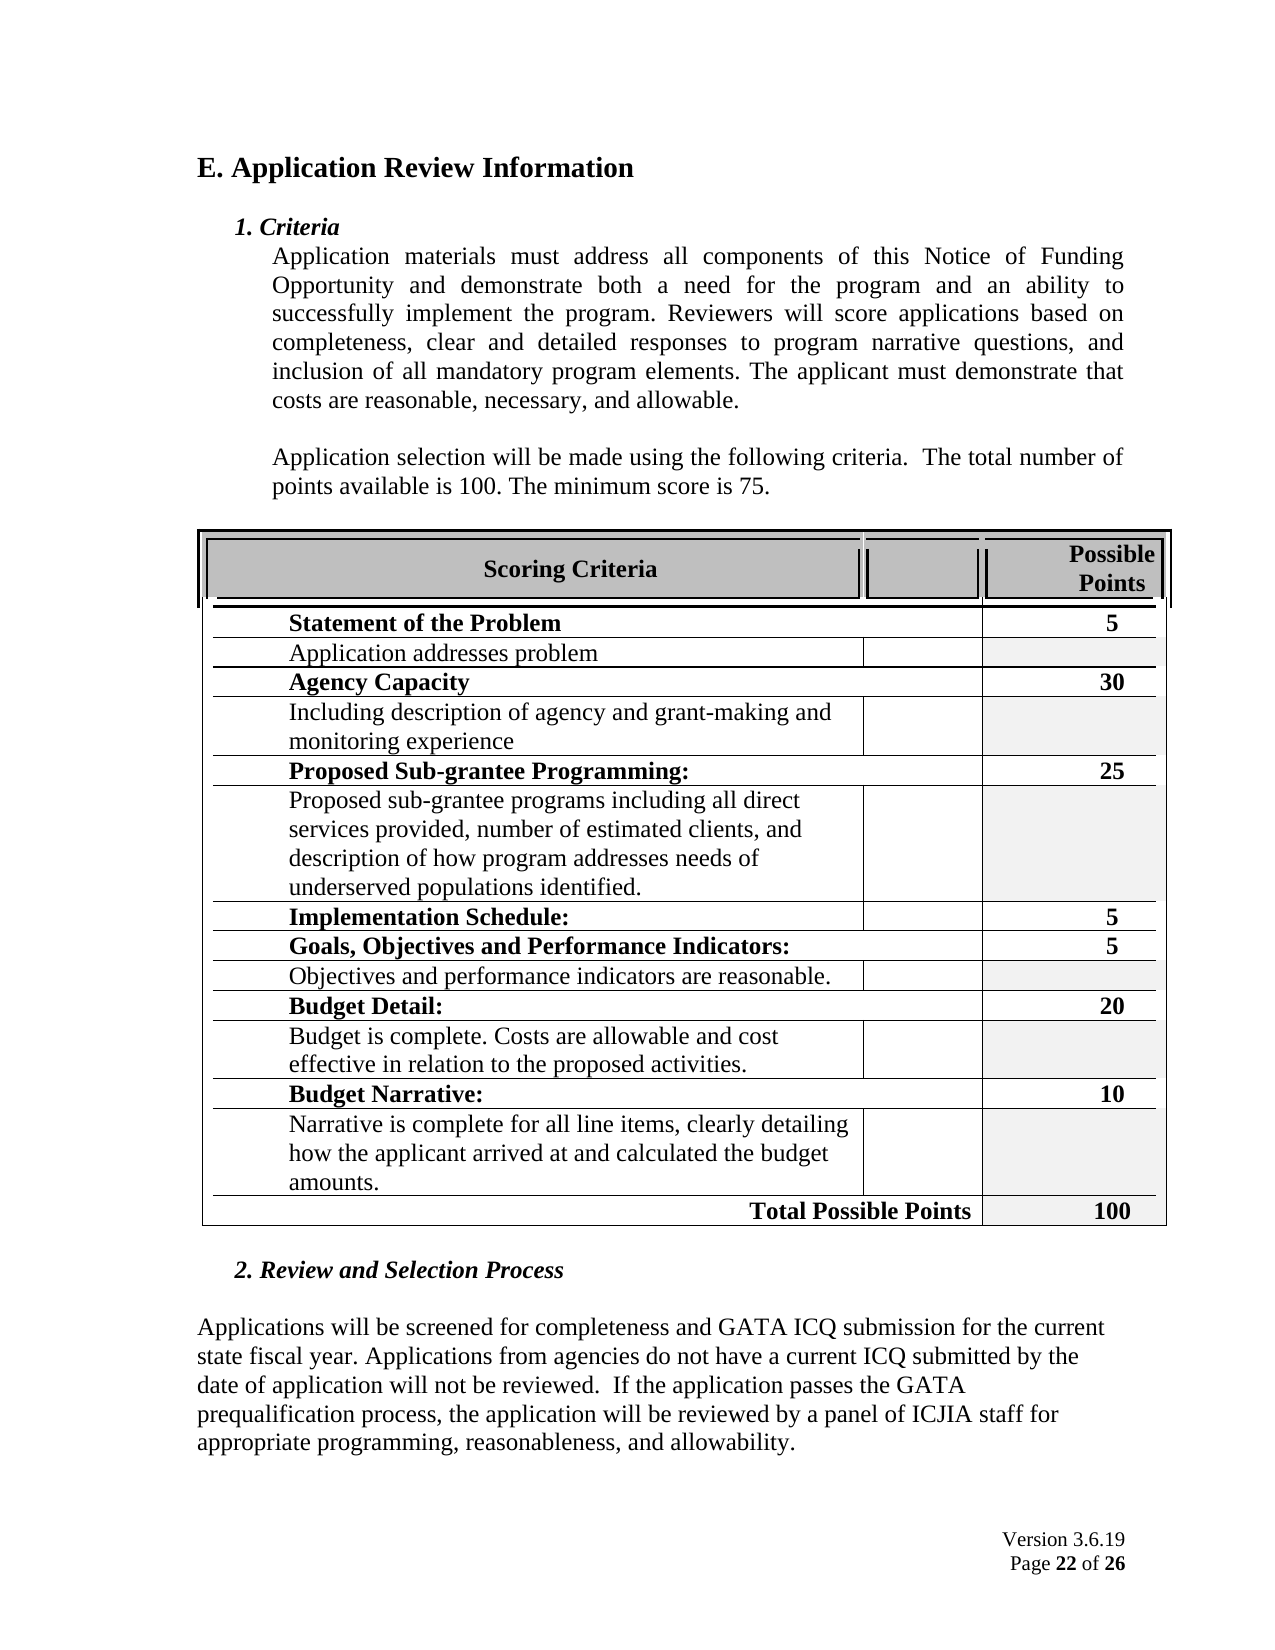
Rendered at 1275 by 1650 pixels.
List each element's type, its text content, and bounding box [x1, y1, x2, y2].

table_cell Budget Detail: [203, 990, 982, 1020]
table_cell 100 [983, 1195, 1166, 1225]
table_cell [983, 696, 1166, 755]
table_cell 5 [983, 901, 1166, 930]
table_cell [864, 1109, 982, 1195]
table_cell Proposed Sub-grantee Programming: [203, 755, 982, 784]
table_header Scoring Criteria [202, 532, 863, 597]
table_cell 5 [983, 597, 1166, 637]
table_header Possible Points [983, 532, 1166, 597]
table_cell [983, 1020, 1166, 1078]
table_cell 20 [983, 990, 1166, 1020]
table_cell 25 [983, 755, 1166, 784]
text E. Application Review Information [197, 150, 1125, 183]
table_cell [864, 697, 982, 755]
table_cell Narrative is complete for all line items, clearly detailing how the applicant arrived at and calculated the budget amounts. [203, 1108, 863, 1195]
table_cell [864, 638, 982, 666]
table_cell Statement of the Problem [203, 597, 982, 637]
table_cell [864, 902, 982, 930]
table_cell Implementation Schedule: [203, 901, 863, 930]
table_cell [864, 1021, 982, 1078]
table_cell [983, 637, 1166, 666]
table_cell Agency Capacity [203, 666, 982, 696]
table_cell [983, 785, 1166, 901]
table_cell Budget is complete. Costs are allowable and cost effective in relation to the proposed activities. [203, 1020, 863, 1078]
table_cell Application addresses problem [203, 637, 863, 666]
text 2. Review and Selection Process [234, 1255, 1125, 1284]
table_cell Goals, Objectives and Performance Indicators: [203, 930, 982, 960]
text Application materials must address all components of this Notice of Funding Opportunity and demonstrate both a need for the program and an ability to successfully implement the program. Reviewers will score applications based on completeness, clear and detailed responses to program narrative questions, and inclusion of all mandatory program elements. The applicant must demonstrate that costs are reasonable, necessary, and allowable. [272, 241, 1125, 413]
table_cell 5 [983, 930, 1166, 960]
table_cell Including description of agency and grant-making and monitoring experience [203, 696, 863, 755]
table_cell Budget Narrative: [203, 1078, 982, 1108]
table_cell Objectives and performance indicators are reasonable. [203, 960, 863, 990]
table_cell [864, 786, 982, 901]
table_cell Proposed sub-grantee programs including all direct services provided, number of estimated clients, and description of how program addresses needs of underserved populations identified. [203, 785, 863, 901]
table_cell 30 [983, 666, 1166, 696]
table_cell [983, 960, 1166, 990]
table_cell [983, 1108, 1166, 1195]
table_cell [864, 961, 982, 990]
table_cell 10 [983, 1078, 1166, 1108]
text 1. Criteria [234, 212, 1125, 241]
text Applications will be screened for completeness and GATA ICQ submission for the current state fiscal year. Applications from agencies do not have a current ICQ submitted by the date of application will not be reviewed. If the application passes the GATA prequalification process, the application will be reviewed by a panel of ICJIA staff for appropriate programming, reasonableness, and allowability. [197, 1312, 1125, 1456]
table_cell Total Possible Points [203, 1195, 982, 1225]
table_header [864, 532, 983, 597]
text Application selection will be made using the following criteria. The total number of points available is 100. The minimum score is 75. [272, 442, 1125, 500]
